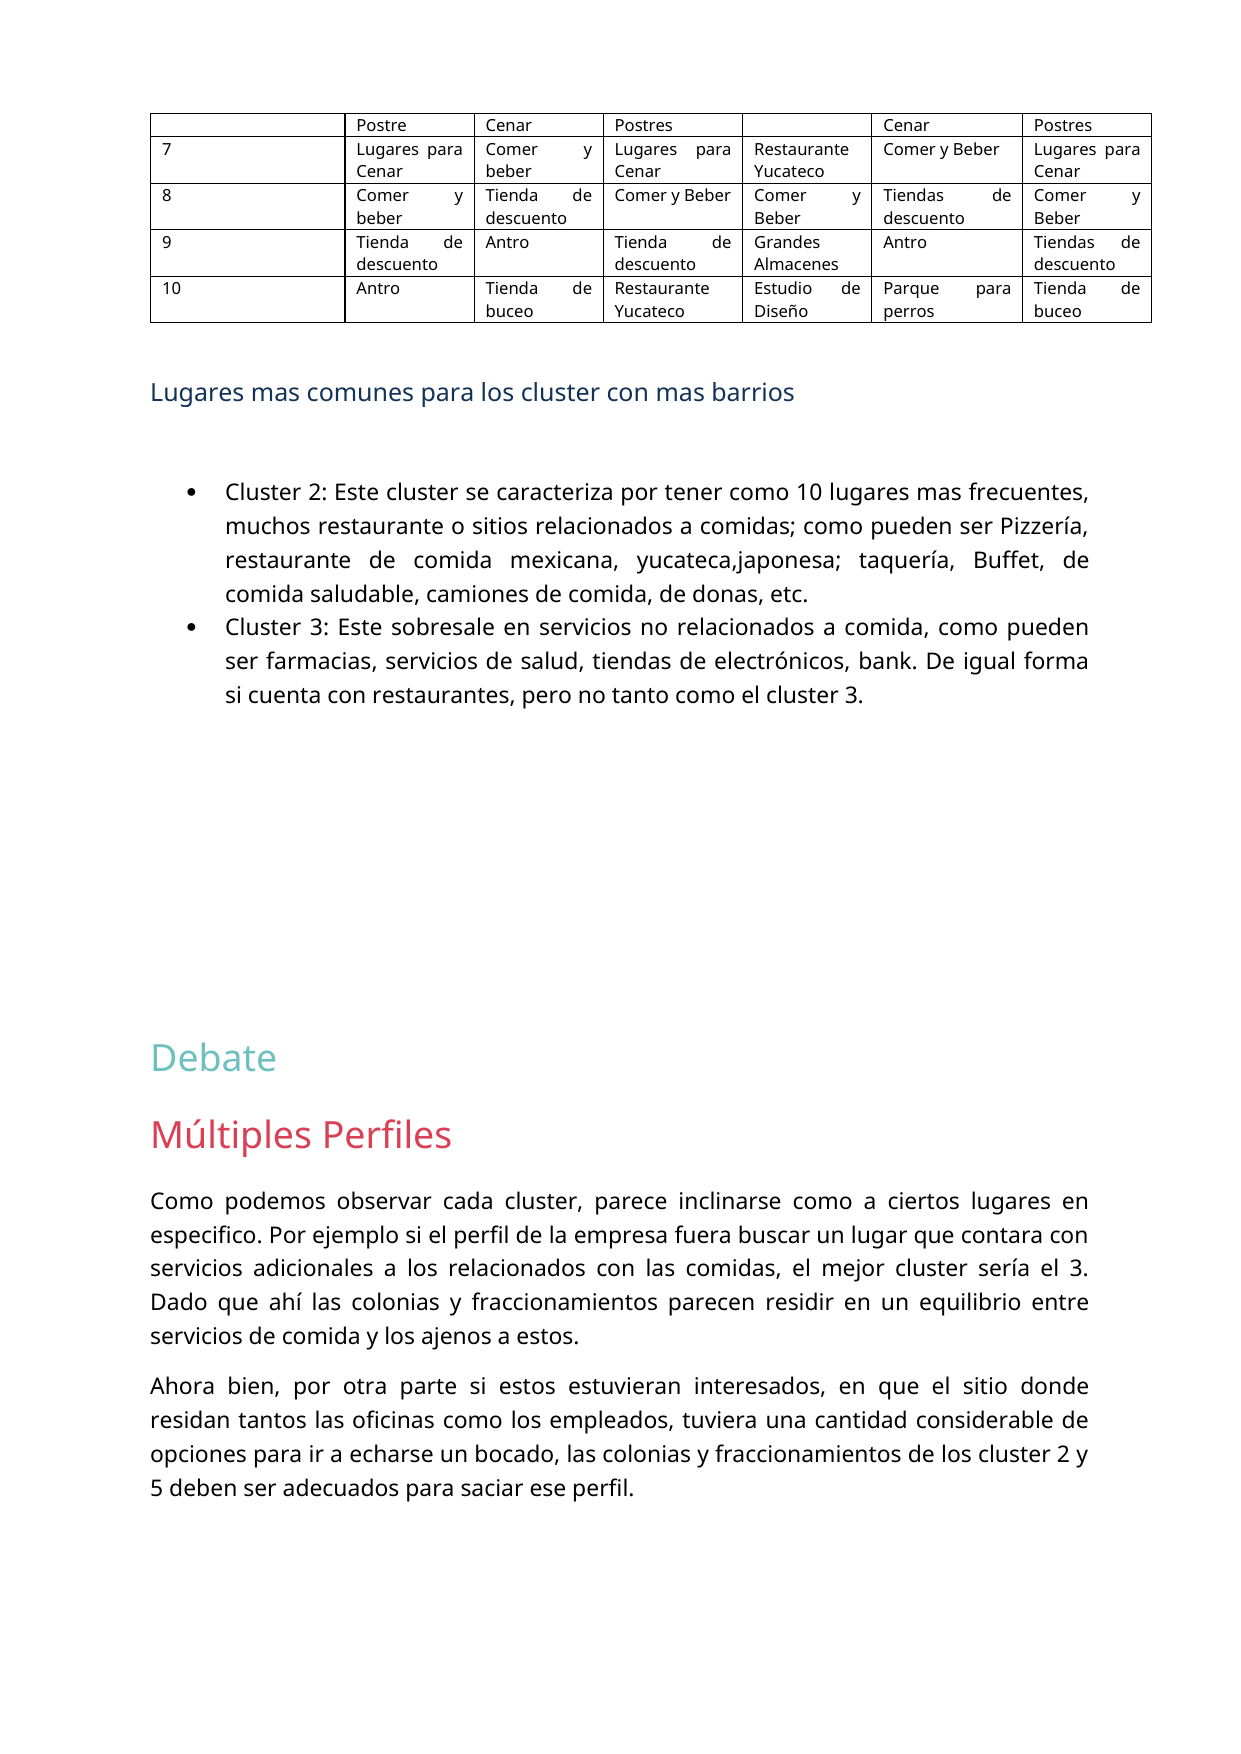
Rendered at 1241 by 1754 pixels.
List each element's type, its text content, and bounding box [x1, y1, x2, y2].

list Cluster 2: Este cluster se caracteriza por tener como 10 lugares mas frecuentes, muchos restaurante o sitios relacionados a comidas; como pueden ser Pizzería, restaurante de comida mexicana, yucateca,japonesa; taquería, Buffet, de comida saludable, camiones de comida, de donas, etc. [187, 476, 1090, 609]
table_cell Restaurante Yucateco [604, 277, 742, 322]
text Lugares mas comunes para los cluster con mas barrios [150, 374, 1090, 408]
table_cell Antro [475, 230, 603, 276]
table_cell 9 [151, 230, 344, 276]
table_cell Comer y Beber [872, 137, 1022, 183]
table_cell Comer y beber [475, 137, 603, 183]
table_cell Tiendas de Postre [346, 114, 474, 136]
table_cell Tienda de descuento [346, 230, 474, 276]
table_cell Lugares para Cenar [475, 114, 603, 136]
table_cell Restaurante Yucateco [743, 137, 871, 183]
table_cell Grandes Almacenes [743, 230, 871, 276]
table_cell Lugares para Cenar [1023, 137, 1151, 183]
table_cell Antro [872, 230, 1022, 276]
table_cell Tienda de buceo [1023, 277, 1151, 322]
text Ahora bien, por otra parte si estos estuvieran interesados, en que el sitio donde residan tantos las oficinas como los empleados, tuviera una cantidad considerable de opciones para ir a echarse un bocado, las colonias y fraccionamientos de los cluster 2 y 5 deben ser adecuados para saciar ese perfil. [150, 1370, 1090, 1503]
table_cell 6 [151, 114, 344, 136]
text Debate [150, 1032, 1090, 1083]
table_cell 10 [151, 277, 344, 322]
list Cluster 3: Este sobresale en servicios no relacionados a comida, como pueden ser farmacias, servicios de salud, tiendas de electrónicos, bank. De igual forma si cuenta con restaurantes, pero no tanto como el cluster 3. [187, 611, 1090, 710]
table_cell Comer y Beber [604, 184, 742, 229]
table_cell Antro [346, 277, 474, 322]
table_cell 7 [151, 137, 344, 183]
table_cell 8 [151, 184, 344, 229]
table_cell Comer y Beber [743, 184, 871, 229]
text Múltiples Perfiles [150, 1108, 1090, 1159]
table_cell Tienda de buceo [475, 277, 603, 322]
table_cell Parque para perros [872, 277, 1022, 322]
table_cell Tiendas de Postres [1023, 114, 1151, 136]
table_cell Lugares para Cenar [346, 137, 474, 183]
table_cell Bar [743, 114, 871, 136]
text Como podemos observar cada cluster, parece inclinarse como a ciertos lugares en especifico. Por ejemplo si el perfil de la empresa fuera buscar un lugar que contara con servicios adicionales a los relacionados con las comidas, el mejor cluster sería el 3. Dado que ahí las colonias y fraccionamientos parecen residir en un equilibrio entre servicios de comida y los ajenos a estos. [150, 1185, 1090, 1351]
table_cell Lugares para Cenar [872, 114, 1022, 136]
table_cell Lugares para Cenar [604, 137, 742, 183]
table_cell Tienda de descuento [475, 184, 603, 229]
table_cell Tiendas de descuento [872, 184, 1022, 229]
table_cell Estudio de Diseño [743, 277, 871, 322]
table_cell Comer y Beber [1023, 184, 1151, 229]
table_cell Comer y beber [346, 184, 474, 229]
table_cell Tiendas de descuento [1023, 230, 1151, 276]
table_cell Tienda de descuento [604, 230, 742, 276]
table_cell Tienda de Postres [604, 114, 742, 136]
